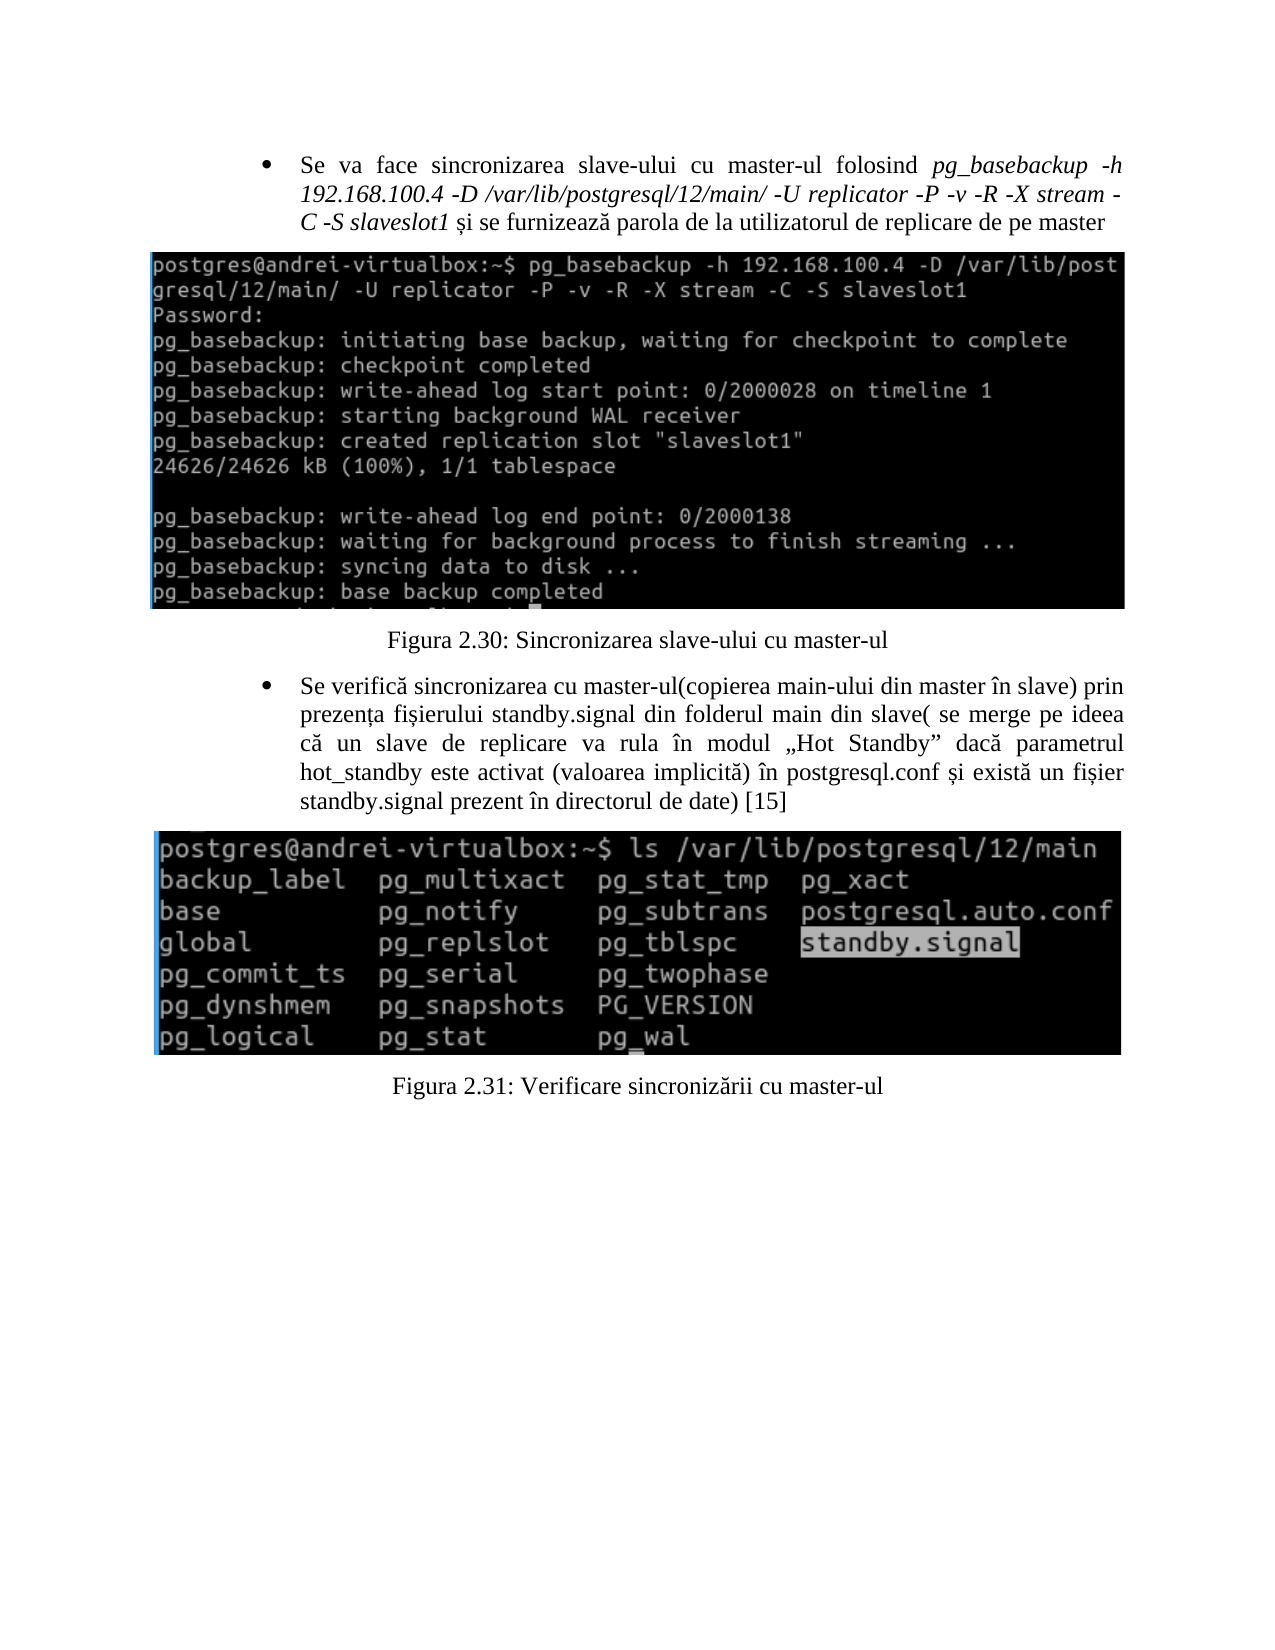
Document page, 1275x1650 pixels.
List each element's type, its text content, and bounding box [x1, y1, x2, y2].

picture [150, 252, 1125, 609]
text Figura 2.31: Verificare sincronizării cu master-ul [150, 1071, 1125, 1100]
list Se verifică sincronizarea cu master-ul(copierea main-ului din master în slave) prin prezența fișierului standby.signal din folderul main din slave( se merge pe ideea că un slave de replicare va rula în modul „Hot Standby” dacă parametrul hot_standby este activat (valoarea implicită) în postgresql.conf și există un fișier standby.signal prezent în directorul de date) [15] [262, 671, 1125, 814]
text Figura 2.30: Sincronizarea slave-ului cu master-ul [150, 625, 1125, 654]
list Se va face sincronizarea slave-ului cu master-ul folosind pg_basebackup -h 192.168.100.4 -D /var/lib/postgresql/12/main/ -U replicator -P -v -R -X stream -C -S slaveslot1 și se furnizează parola de la utilizatorul de replicare de pe master [262, 150, 1125, 236]
picture [153, 831, 1122, 1055]
